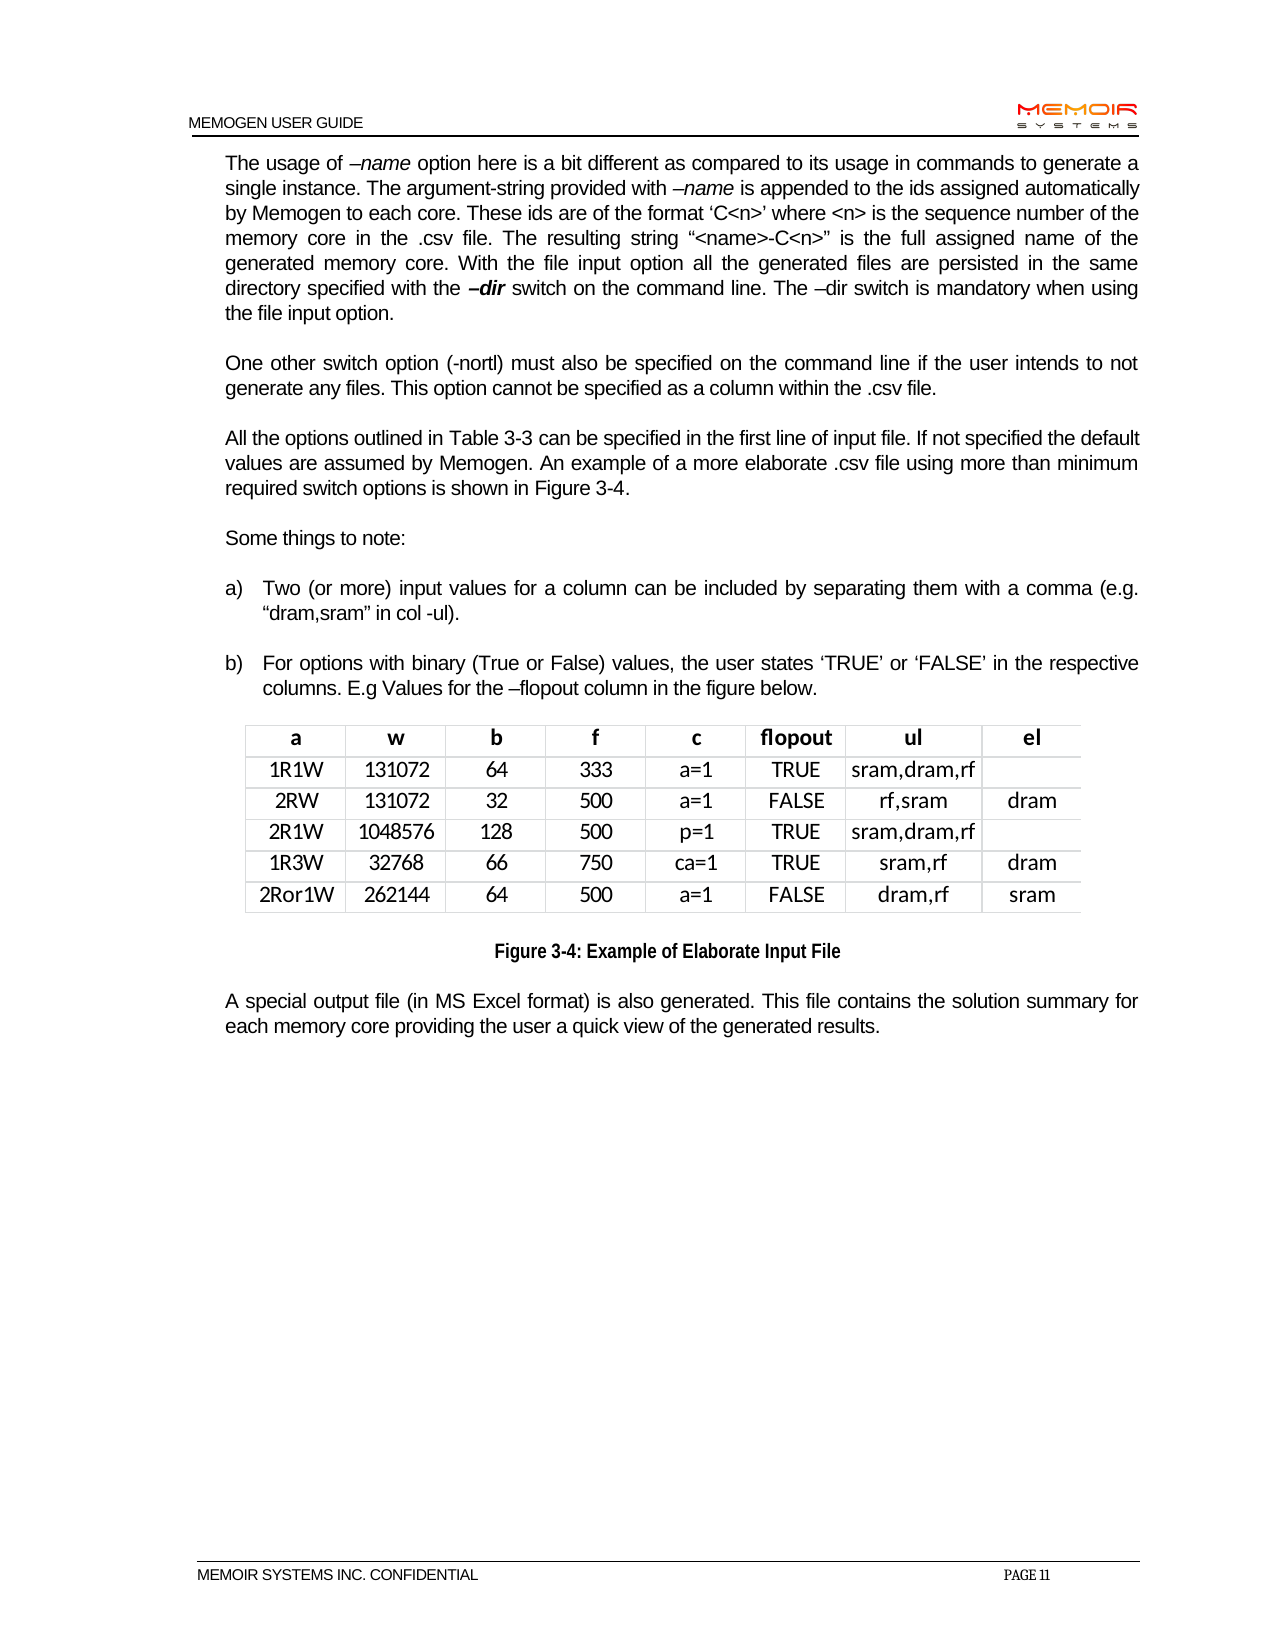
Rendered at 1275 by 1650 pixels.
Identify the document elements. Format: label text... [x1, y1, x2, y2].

text Some things to note: [225, 525, 1140, 550]
list For options with binary (True or False) values, the user states ‘TRUE’ or ‘FALSE’ in the respective columns. E.g Values for the –flopout column in the figure below. [225, 650, 1140, 700]
picture [996, 82, 1158, 150]
text One other switch option (-nortl) must also be specified on the command line if the user intends to not generate any files. This option cannot be specified as a column within the .csv file. [225, 350, 1140, 400]
text The usage of –name option here is a bit different as compared to its usage in commands to generate a single instance. The argument-string provided with –name is appended to the ids assigned automatically by Memogen to each core. These ids are of the format ‘C<n>’ where <n> is the sequence number of the memory core in the .csv file. The resulting string “<name>-C<n>” is the full assigned name of the generated memory core. With the file input option all the generated files are persisted in the same directory specified with the –dir switch on the command line. The –dir switch is mandatory when using the file input option. [225, 150, 1140, 325]
list Two (or more) input values for a column can be included by separating them with a comma (e.g. “dram,sram” in col -ul). [225, 575, 1140, 625]
text A special output file (in MS Excel format) is also generated. This file contains the solution summary for each memory core providing the user a quick view of the generated results. [225, 988, 1140, 1038]
